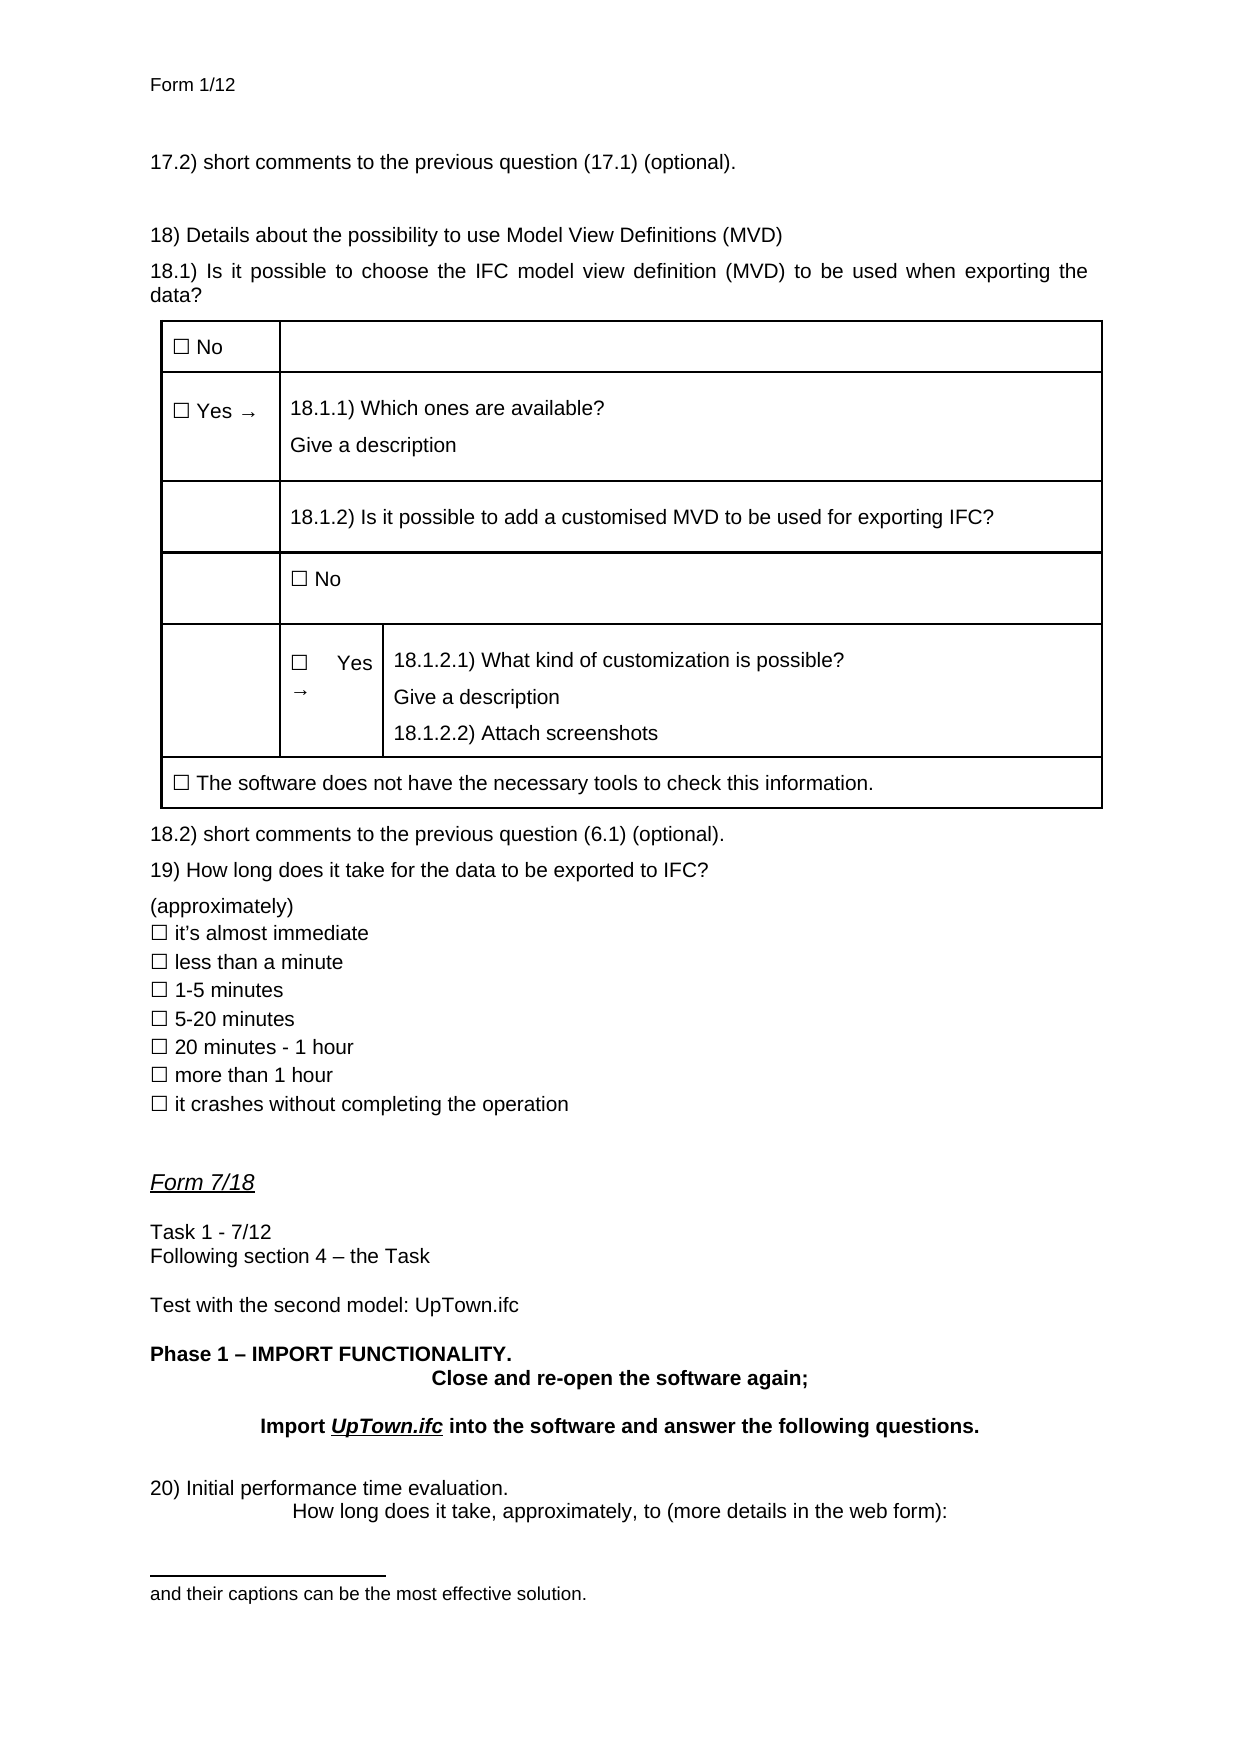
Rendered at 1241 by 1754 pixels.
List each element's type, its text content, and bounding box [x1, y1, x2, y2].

text 17.2) short comments to the previous question (17.1) (optional). [150, 150, 1090, 174]
text 20) Initial performance time evaluation. [150, 1475, 1090, 1499]
text ☐ less than a minute [150, 947, 1090, 975]
text Test with the second model: UpTown.ifc [150, 1293, 1090, 1317]
table_cell ☐ Yes → [163, 373, 279, 479]
text 18.2) short comments to the previous question (6.1) (optional). [150, 821, 1090, 845]
text ☐ it crashes without completing the operation [150, 1089, 1090, 1117]
text Task 1 - 7/12 [150, 1220, 1090, 1244]
text ☐ 1-5 minutes [150, 975, 1090, 1004]
text ☐ 5-20 minutes [150, 1004, 1090, 1032]
text 18) Details about the possibility to use Model View Definitions (MVD) [150, 223, 1090, 247]
table_cell 18.1.1) Which ones are available? Give a description [281, 373, 1101, 479]
text Phase 1 – IMPORT FUNCTIONALITY. [150, 1342, 1090, 1366]
table_cell ☐ The software does not have the necessary tools to check this information. [163, 758, 1101, 807]
text ☐ 20 minutes - 1 hour [150, 1032, 1090, 1061]
table_header [281, 322, 1101, 371]
title Form 7/18 [150, 1169, 1090, 1195]
table_cell ☐ No [281, 554, 1101, 623]
text (approximately) [150, 894, 1090, 918]
table_cell [163, 554, 279, 623]
text Close and re-open the software again; [150, 1366, 1090, 1390]
text How long does it take, approximately, to (more details in the web form): [150, 1499, 1090, 1523]
text 18.1) Is it possible to choose the IFC model view definition (MVD) to be used when exporting the data? [150, 259, 1090, 307]
table_header ☐ No [163, 322, 279, 371]
table_cell ☐ Yes → [281, 625, 382, 756]
table_cell 18.1.2) Is it possible to add a customised MVD to be used for exporting IFC? [281, 482, 1101, 551]
text ☐ it’s almost immediate [150, 918, 1090, 947]
text Import UpTown.ifc into the software and answer the following questions. [150, 1414, 1090, 1438]
text Following section 4 – the Task [150, 1244, 1090, 1268]
table_cell [163, 482, 279, 551]
table_cell [163, 625, 279, 756]
text ☐ more than 1 hour [150, 1061, 1090, 1089]
table_cell 18.1.2.1) What kind of customization is possible? Give a description 18.1.2.2) Attach screenshots [384, 625, 1101, 756]
text 19) How long does it take for the data to be exported to IFC? [150, 858, 1090, 882]
